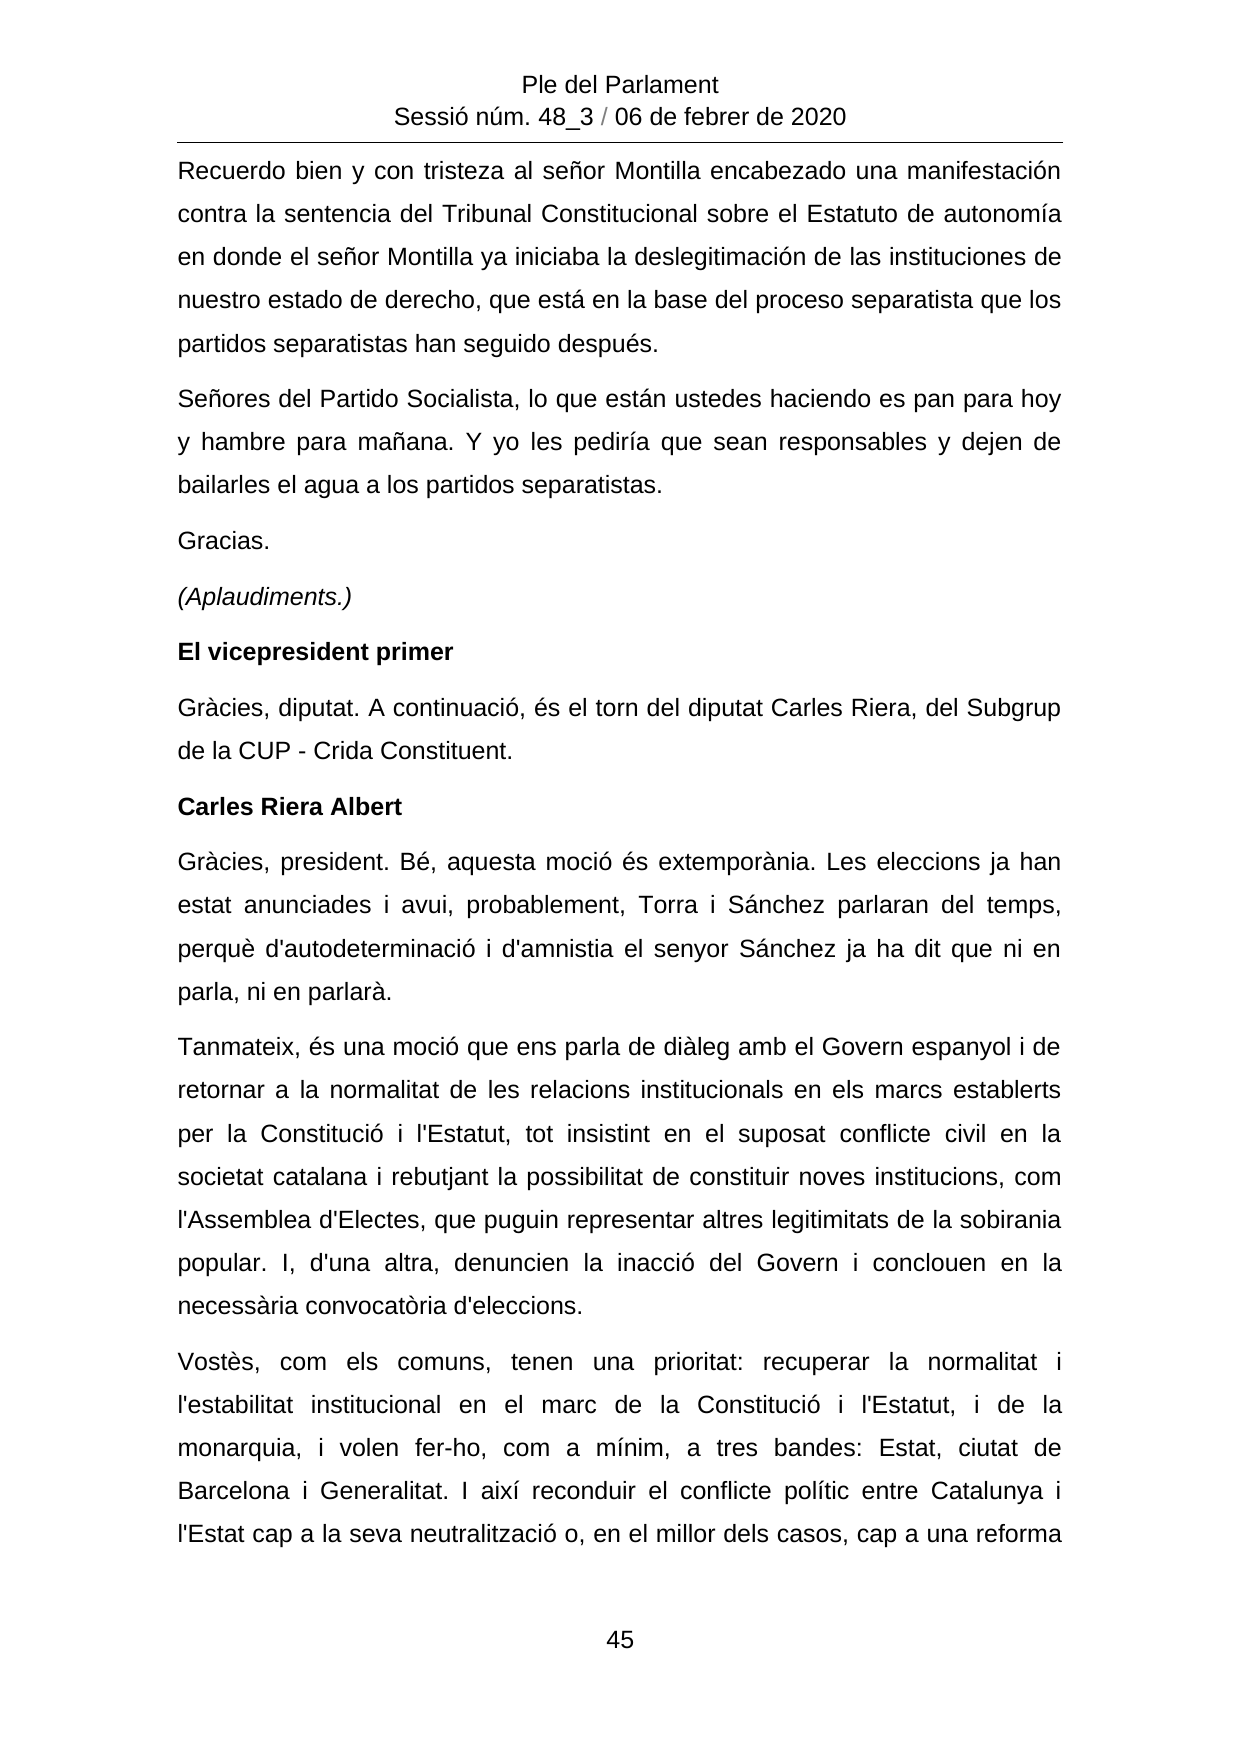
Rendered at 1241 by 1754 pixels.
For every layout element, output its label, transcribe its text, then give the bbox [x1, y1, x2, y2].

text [177, 1347, 1063, 1548]
text Gràcies, president. Bé, aquesta moció és extemporània. Les eleccions ja han estat anunciades i avui, probablement, Torra i Sánchez parlaran del temps, perquè d'autodeterminació i d'amnistia el senyor Sánchez ja ha dit que ni en parla, ni en parlarà. [177, 847, 1063, 1005]
text Señores del Partido Socialista, lo que están ustedes haciendo es pan para hoy y hambre para mañana. Y yo les pediría que sean responsables y dejen de bailarles el agua a los partidos separatistas. [177, 384, 1063, 499]
text Gracias. [177, 526, 1063, 555]
text Tanmateix, és una moció que ens parla de diàleg amb el Govern espanyol i de retornar a la normalitat de les relacions institucionals en els marcs establerts per la Constitució i l'Estatut, tot insistint en el suposat conflicte civil en la societat catalana i rebutjant la possibilitat de constituir noves institucions, com l'Assemblea d'Electes, que puguin representar altres legitimitats de la sobirania popular. I, d'una altra, denuncien la inacció del Govern i conclouen en la necessària convocatòria d'eleccions. [177, 1032, 1063, 1320]
text Carles Riera Albert [177, 792, 1063, 820]
text (Aplaudiments.) [177, 582, 1063, 610]
text Recuerdo bien y con tristeza al señor Montilla encabezado una manifestación contra la sentencia del Tribunal Constitucional sobre el Estatuto de autonomía en donde el señor Montilla ya iniciaba la deslegitimación de las instituciones de nuestro estado de derecho, que está en la base del proceso separatista que los partidos separatistas han seguido después. [177, 156, 1063, 357]
text El vicepresident primer [177, 637, 1063, 666]
text Gràcies, diputat. A continuació, és el torn del diputat Carles Riera, del Subgrup de la CUP - Crida Constituent. [177, 693, 1063, 765]
